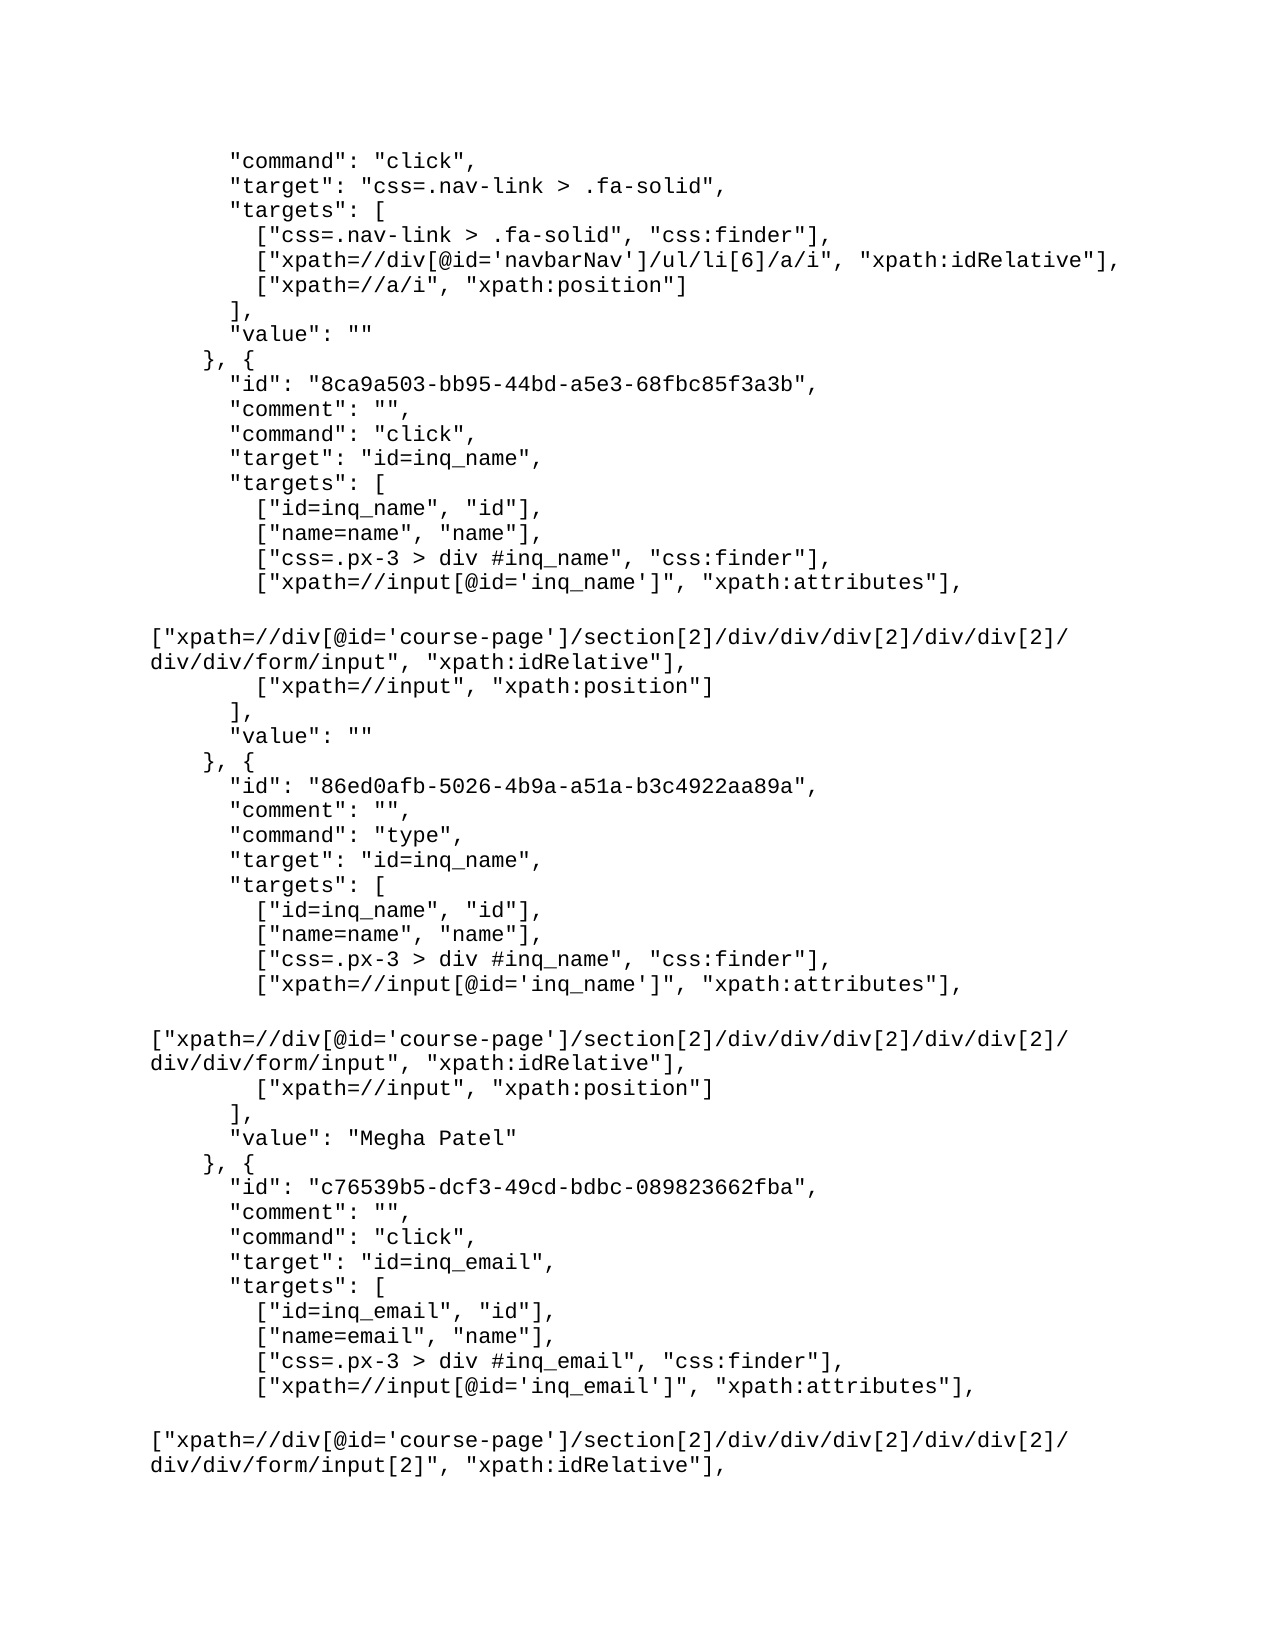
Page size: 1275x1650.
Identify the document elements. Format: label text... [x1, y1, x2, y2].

text ["xpath=//input[@id='inq_name']", "xpath:attributes"], [150, 973, 1125, 998]
text ["xpath=//input[@id='inq_email']", "xpath:attributes"], [150, 1375, 1125, 1399]
text ["css=.nav-link > .fa-solid", "css:finder"], [150, 224, 1125, 249]
text ["xpath=//input", "xpath:position"] [150, 1077, 1125, 1102]
text ["xpath=//div[@id='course-page']/section[2]/div/div/div[2]/div/div[2]/div/div/form/input[2]", "xpath:idRelative"], [150, 1399, 1125, 1479]
text "command": "click", [150, 423, 1125, 447]
text ["name=name", "name"], [150, 522, 1125, 547]
text "comment": "", [150, 799, 1125, 824]
text "targets": [ [150, 874, 1125, 899]
text }, { [150, 750, 1125, 775]
text "command": "type", [150, 824, 1125, 849]
text }, { [150, 348, 1125, 373]
text "id": "8ca9a503-bb95-44bd-a5e3-68fbc85f3a3b", [150, 373, 1125, 398]
text ["xpath=//a/i", "xpath:position"] [150, 274, 1125, 299]
text "id": "86ed0afb-5026-4b9a-a51a-b3c4922aa89a", [150, 775, 1125, 799]
text "command": "click", [150, 150, 1125, 175]
text "target": "id=inq_name", [150, 447, 1125, 472]
text ["xpath=//input[@id='inq_name']", "xpath:attributes"], [150, 571, 1125, 596]
text ["id=inq_email", "id"], [150, 1300, 1125, 1325]
text ], [150, 700, 1125, 725]
text ["xpath=//div[@id='course-page']/section[2]/div/div/div[2]/div/div[2]/div/div/form/input", "xpath:idRelative"], [150, 596, 1125, 676]
text "comment": "", [150, 398, 1125, 423]
text ["css=.px-3 > div #inq_name", "css:finder"], [150, 547, 1125, 571]
text ["id=inq_name", "id"], [150, 899, 1125, 923]
text ["name=name", "name"], [150, 923, 1125, 948]
text "value": "" [150, 725, 1125, 750]
text "value": "" [150, 323, 1125, 348]
text }, { [150, 1152, 1125, 1176]
text "targets": [ [150, 472, 1125, 497]
text "comment": "", [150, 1201, 1125, 1226]
text ], [150, 299, 1125, 323]
text ["id=inq_name", "id"], [150, 497, 1125, 522]
text ["xpath=//input", "xpath:position"] [150, 676, 1125, 700]
text "value": "Megha Patel" [150, 1127, 1125, 1152]
text "command": "click", [150, 1226, 1125, 1251]
text "targets": [ [150, 199, 1125, 224]
text "target": "id=inq_name", [150, 849, 1125, 874]
text ["name=email", "name"], [150, 1325, 1125, 1350]
text "target": "id=inq_email", [150, 1251, 1125, 1276]
text ["css=.px-3 > div #inq_email", "css:finder"], [150, 1350, 1125, 1375]
text "target": "css=.nav-link > .fa-solid", [150, 175, 1125, 199]
text ["xpath=//div[@id='course-page']/section[2]/div/div/div[2]/div/div[2]/div/div/form/input", "xpath:idRelative"], [150, 998, 1125, 1077]
text "id": "c76539b5-dcf3-49cd-bdbc-089823662fba", [150, 1176, 1125, 1201]
text ["xpath=//div[@id='navbarNav']/ul/li[6]/a/i", "xpath:idRelative"], [150, 249, 1125, 274]
text ], [150, 1102, 1125, 1127]
text "targets": [ [150, 1276, 1125, 1300]
text ["css=.px-3 > div #inq_name", "css:finder"], [150, 948, 1125, 973]
